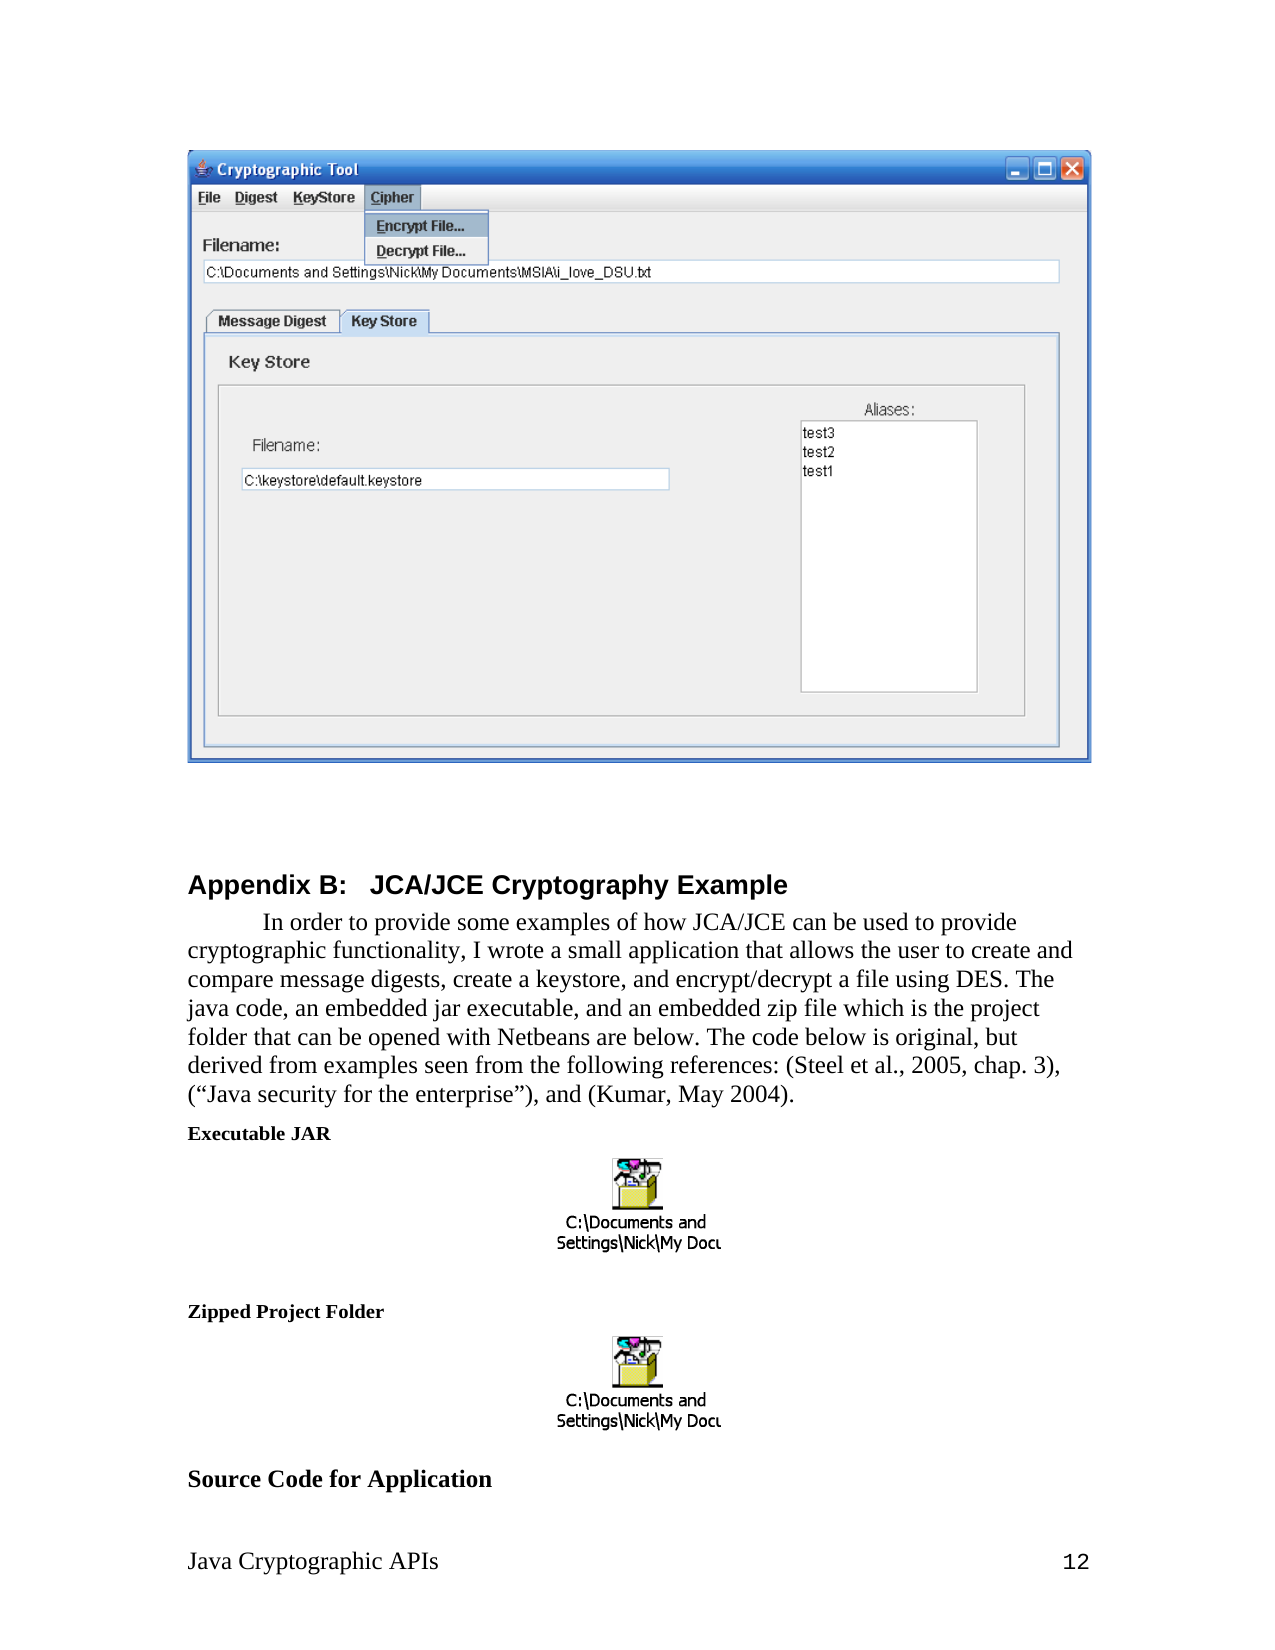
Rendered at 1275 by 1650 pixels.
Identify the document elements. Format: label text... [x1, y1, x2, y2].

subtitle Source Code for Application [187, 1464, 1074, 1493]
picture [557, 1157, 721, 1263]
subtitle Appendix B: JCA/JCE Cryptography Example [187, 869, 1074, 901]
subtitle Executable JAR [187, 1122, 1074, 1144]
subtitle In order to provide some examples of how JCA/JCE can be used to provide cryptographic functionality, I wrote a small application that allows the user to create and compare message digests, create a keystore, and encrypt/decrypt a file using DES. The java code, an embedded jar executable, and an embedded zip file which is the project folder that can be opened with Netbeans are below. The code below is original, but derived from examples seen from the following references: (Steel et al., 2005, chap. 3), (“Java security for the enterprise”), and (Kumar, May 2004). [187, 907, 1075, 1108]
picture [187, 150, 1092, 763]
picture [557, 1335, 721, 1441]
subtitle Zipped Project Folder [187, 1300, 1074, 1323]
